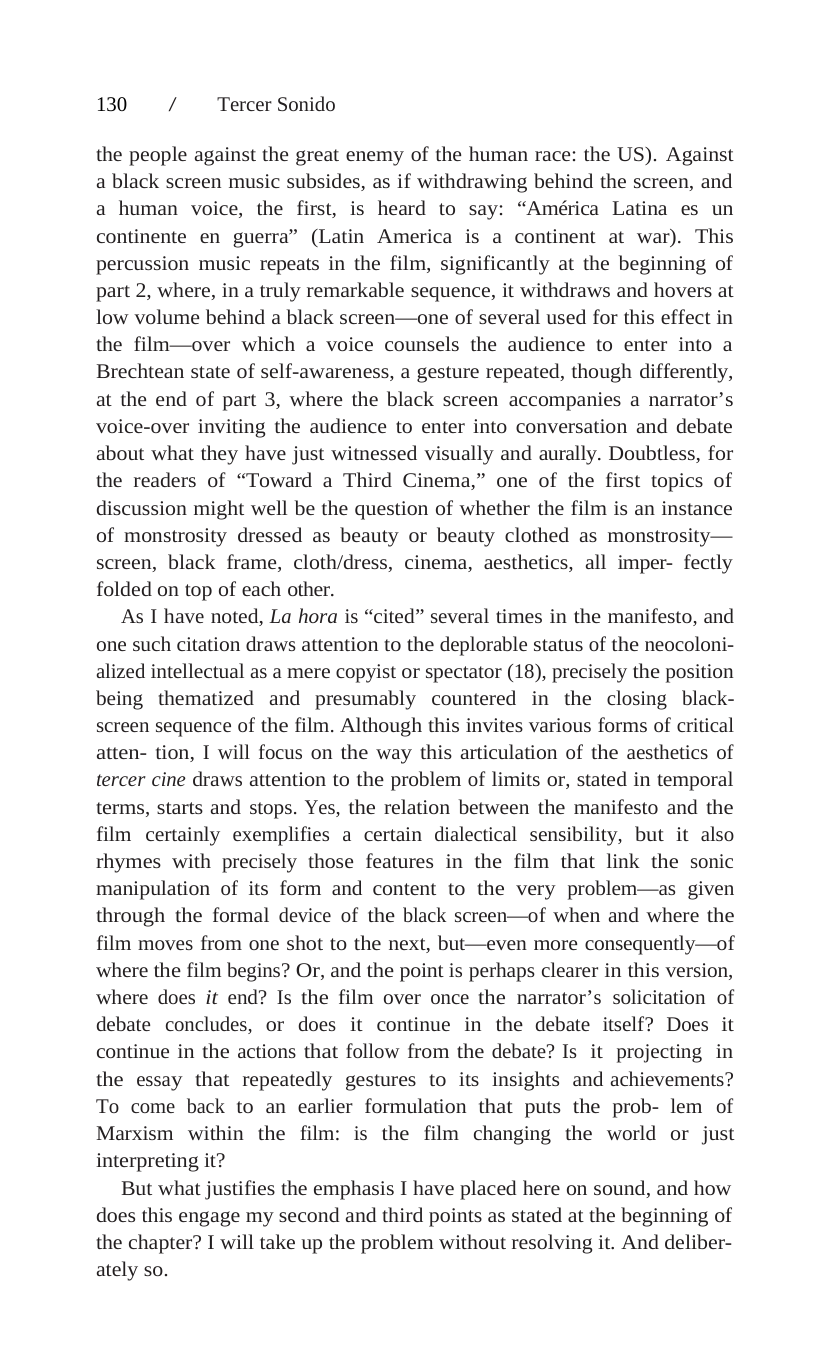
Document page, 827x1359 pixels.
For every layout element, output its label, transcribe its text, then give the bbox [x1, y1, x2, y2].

text the people against the great enemy of the human race: the US). Against a black screen music subsides, as if withdrawing behind the screen, and a human voice, the first, is heard to say: “América Latina es un continente en guerra” (Latin America is a continent at war). This percussion music repeats in the film, significantly at the beginning of part 2, where, in a truly remarkable sequence, it withdraws and hovers at low volume behind a black screen—one of several used for this effect in the film—over which a voice counsels the audience to enter into a Brechtean state of self-awareness, a gesture repeated, though differently, at the end of part 3, where the black screen accompanies a narrator’s voice-over inviting the audience to enter into conversation and debate about what they have just witnessed visually and aurally. Doubtless, for the readers of “Toward a Third Cinema,” one of the first topics of discussion might well be the question of whether the film is an instance of monstrosity dressed as beauty or beauty clothed as monstrosity—screen, black frame, cloth/dress, cinema, aesthetics, all imper- fectly folded on top of each other. [96, 142, 733, 601]
text As I have noted, La hora is “cited” several times in the manifesto, and one such citation draws attention to the deplorable status of the neocoloni- alized intellectual as a mere copyist or spectator (18), precisely the position being thematized and presumably countered in the closing black-screen sequence of the film. Although this invites various forms of critical atten- tion, I will focus on the way this articulation of the aesthetics of tercer cine draws attention to the problem of limits or, stated in temporal terms, starts and stops. Yes, the relation between the manifesto and the film certainly exemplifies a certain dialectical sensibility, but it also rhymes with precisely those features in the film that link the sonic manipulation of its form and content to the very problem—as given through the formal device of the black screen—of when and where the film moves from one shot to the next, but—even more consequently—of where the film begins? Or, and the point is perhaps clearer in this version, where does it end? Is the film over once the narrator’s solicitation of debate concludes, or does it continue in the debate itself? Does it continue in the actions that follow from the debate? Is it projecting in the essay that repeatedly gestures to its insights and achievements? To come back to an earlier formulation that puts the prob- lem of Marxism within the film: is the film changing the world or just interpreting it? [96, 604, 734, 1172]
text But what justifies the emphasis I have placed here on sound, and how does this engage my second and third points as stated at the beginning of the chapter? I will take up the problem without resolving it. And deliber- ately so. [96, 1176, 733, 1281]
